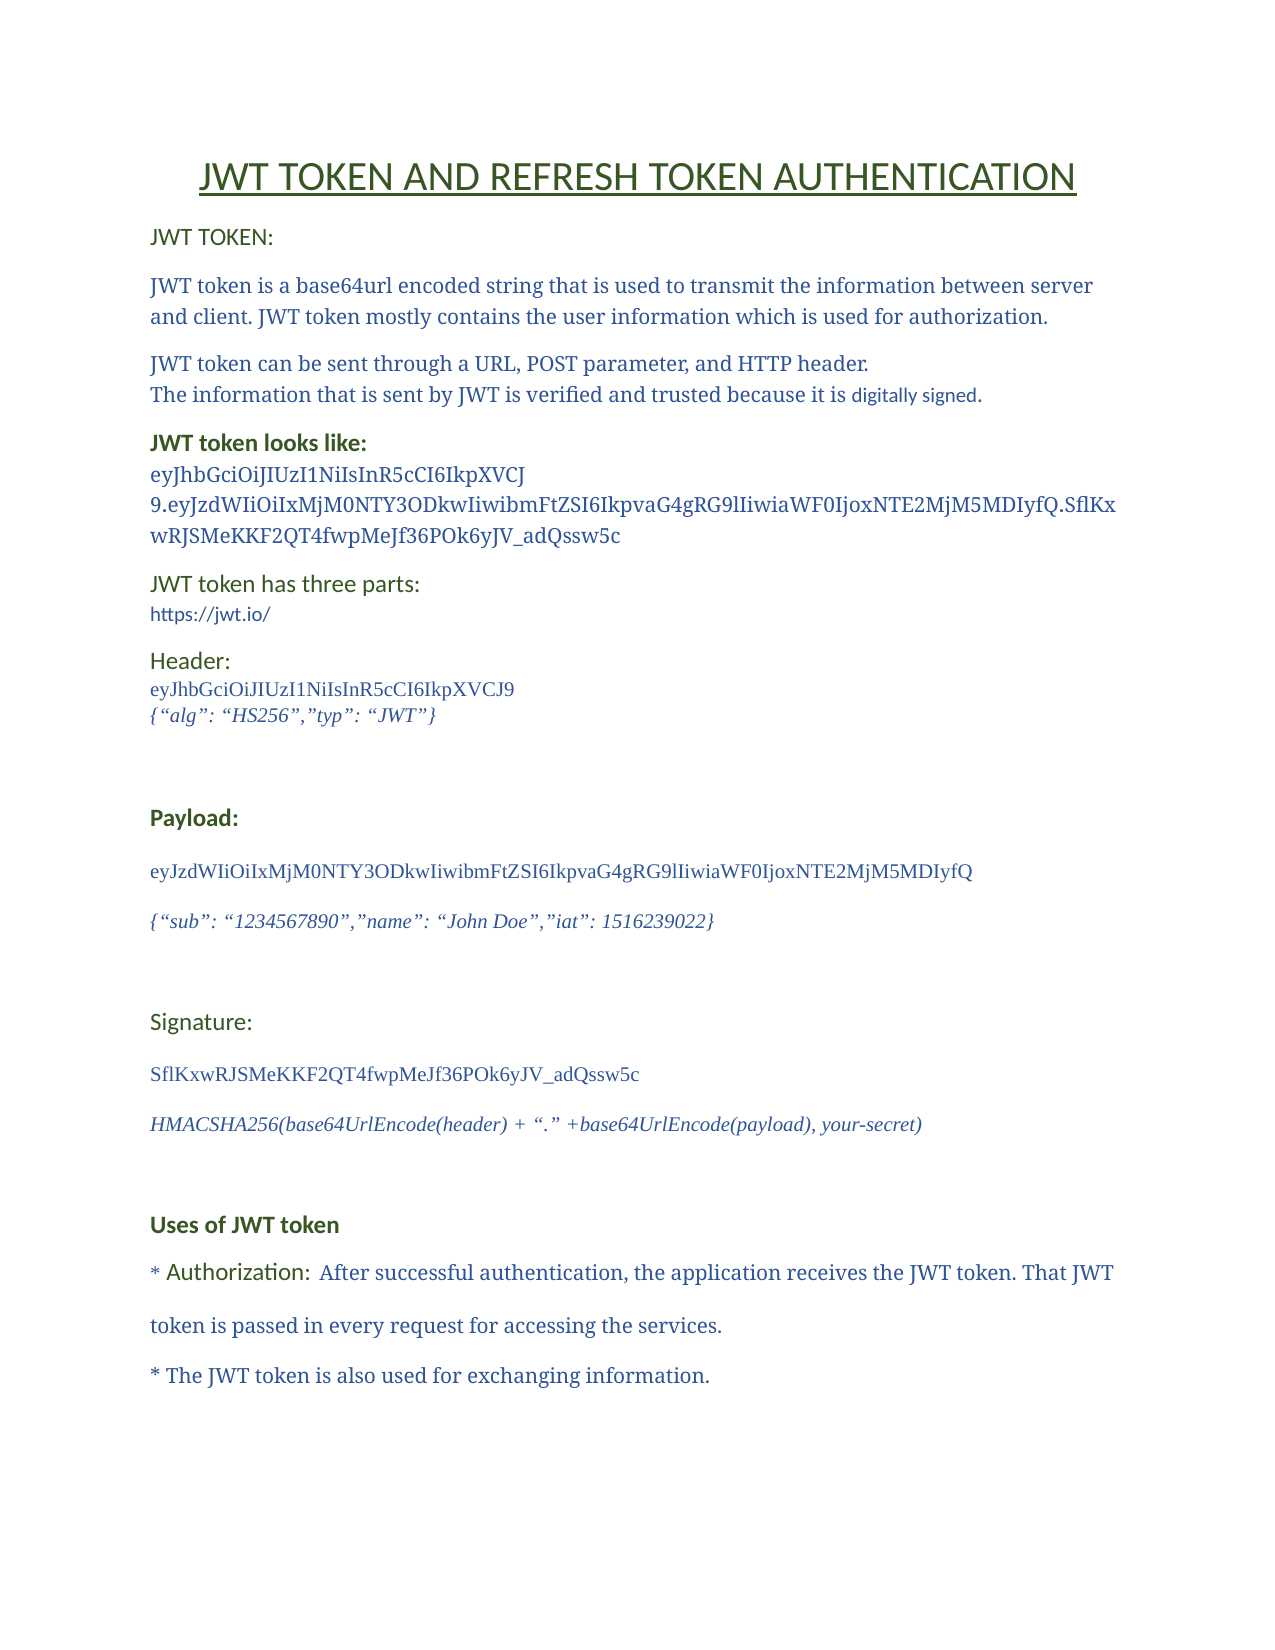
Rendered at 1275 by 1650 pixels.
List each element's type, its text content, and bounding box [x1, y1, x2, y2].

text JWT token can be sent through a URL, POST parameter, and HTTP header. The information that is sent by JWT is verified and trusted because it is digitally signed. [150, 349, 1125, 408]
text JWT token is a base64url encoded string that is used to transmit the information between server and client. JWT token mostly contains the user information which is used for authorization. [150, 271, 1125, 330]
text JWT TOKEN: [150, 222, 1125, 252]
text JWT token has three parts: https://jwt.io/ [150, 568, 1125, 626]
text JWT token looks like: eyJhbGciOiJIUzI1NiIsInR5cCI6IkpXVCJ9.eyJzdWIiOiIxMjM0NTY3ODkwIiwibmFtZSI6IkpvaG4gRG9lIiwiaWF0IjoxNTE2MjM5MDIyfQ.SflKxwRJSMeKKF2QT4fwpMeJf36POk6yJV_adQssw5c [150, 427, 1125, 549]
text Payload: eyJzdWIiOiIxMjM0NTY3ODkwIiwibmFtZSI6IkpvaG4gRG9lIiwiaWF0IjoxNTE2MjM5MDIyfQ {“sub”: “1234567890”,”name”: “John Doe”,”iat”: 1516239022} [150, 783, 1125, 933]
text Signature: SflKxwRJSMeKKF2QT4fwpMeJf36POk6yJV_adQssw5c HMACSHA256(base64UrlEncode(header) + “.” +base64UrlEncode(payload), your-secret) [150, 986, 1125, 1136]
text JWT TOKEN AND REFRESH TOKEN AUTHENTICATION [150, 150, 1125, 201]
text Header: eyJhbGciOiJIUzI1NiIsInR5cCI6IkpXVCJ9 {“alg”: “HS256”,”typ”: “JWT”} [150, 645, 1125, 727]
text Uses of JWT token * Authorization: After successful authentication, the application receives the JWT token. That JWT token is passed in every request for accessing the services. * The JWT token is also used for exchanging information. [150, 1190, 1125, 1390]
